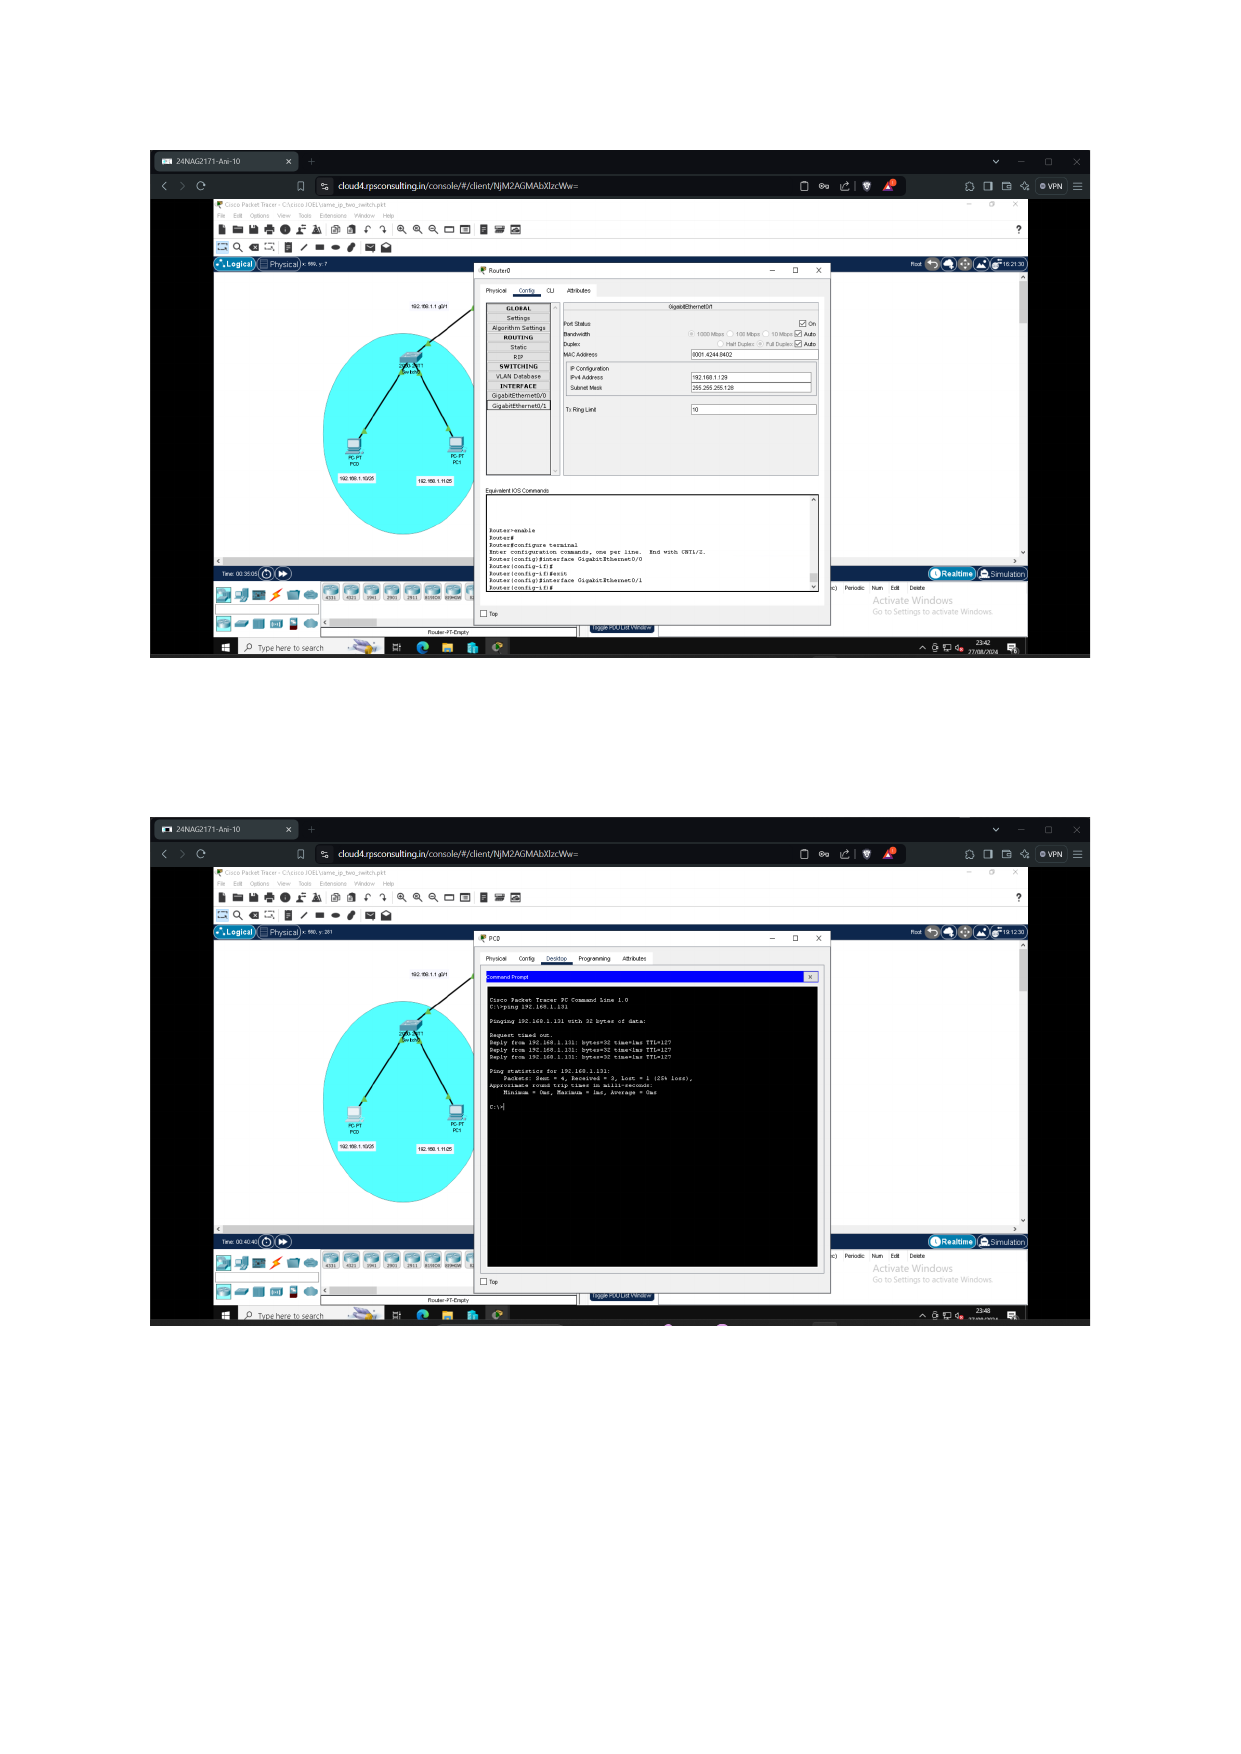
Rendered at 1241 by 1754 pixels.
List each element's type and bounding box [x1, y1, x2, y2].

picture [150, 817, 1091, 1326]
picture [150, 150, 1091, 658]
